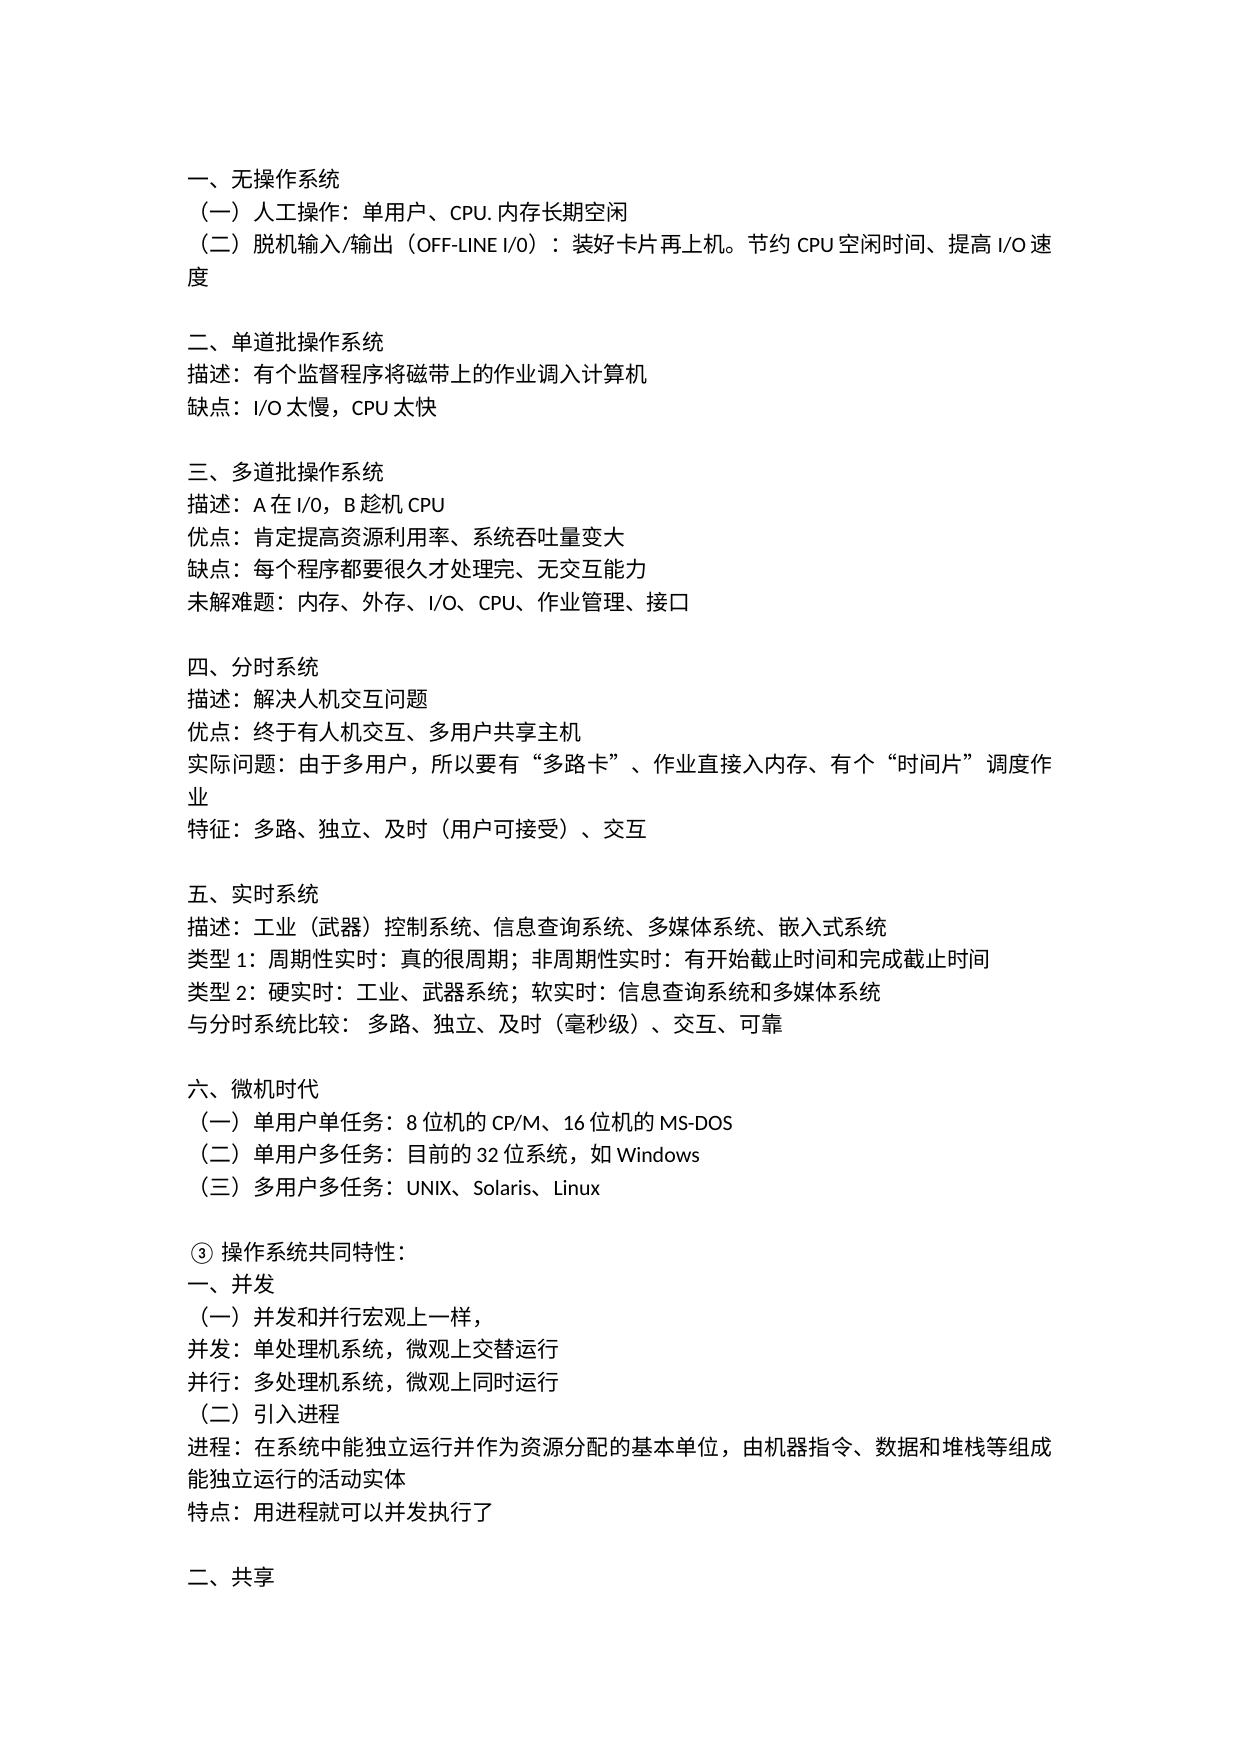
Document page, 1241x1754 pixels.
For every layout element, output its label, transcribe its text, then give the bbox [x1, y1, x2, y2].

text 六、微机时代 [187, 1072, 1053, 1104]
text 实际问题：由于多用户，所以要有“多路卡”、作业直接入内存、有个“时间片”调度作业 [187, 747, 1053, 812]
text 类型2：硬实时：工业、武器系统；软实时：信息查询系统和多媒体系统 [187, 974, 1053, 1007]
text （二）单用户多任务：目前的32位系统，如Windows [187, 1137, 1053, 1169]
text 缺点：每个程序都要很久才处理完、无交互能力 [187, 552, 1053, 584]
text 一、无操作系统 [187, 162, 1053, 194]
text 四、分时系统 [187, 649, 1053, 682]
text 与分时系统比较： 多路、独立、及时（毫秒级）、交互、可靠 [187, 1007, 1053, 1039]
text （二）引入进程 [187, 1397, 1053, 1429]
text （三）多用户多任务：UNIX、Solaris、Linux [187, 1169, 1053, 1202]
text 描述：工业（武器）控制系统、信息查询系统、多媒体系统、嵌入式系统 [187, 909, 1053, 942]
text 并发：单处理机系统，微观上交替运行 [187, 1332, 1053, 1364]
text （二）脱机输入/输出（OFF-LINE I/0）：装好卡片再上机。节约CPU空闲时间、提高I/O速度 [187, 227, 1053, 292]
text 五、实时系统 [187, 877, 1053, 909]
text 二、单道批操作系统 [187, 324, 1053, 357]
text 三、多道批操作系统 [187, 454, 1053, 487]
text 特征：多路、独立、及时（用户可接受）、交互 [187, 812, 1053, 844]
text ③操作系统共同特性： [187, 1234, 1053, 1267]
text 进程：在系统中能独立运行并作为资源分配的基本单位，由机器指令、数据和堆栈等组成，能独立运行的活动实体 [187, 1429, 1053, 1494]
text 二、共享 [187, 1559, 1053, 1592]
text （一）单用户单任务：8位机的CP/M、16位机的MS-DOS [187, 1104, 1053, 1137]
text 类型1：周期性实时：真的很周期；非周期性实时：有开始截止时间和完成截止时间 [187, 942, 1053, 974]
text 描述：A在I/0，B趁机CPU [187, 487, 1053, 519]
text 并行：多处理机系统，微观上同时运行 [187, 1364, 1053, 1397]
text （一）人工操作：单用户、CPU. 内存长期空闲 [187, 194, 1053, 227]
text 优点：终于有人机交互、多用户共享主机 [187, 714, 1053, 747]
text 一、并发 [187, 1267, 1053, 1299]
text 未解难题：内存、外存、I/O、CPU、作业管理、接口 [187, 584, 1053, 617]
text 特点：用进程就可以并发执行了 [187, 1494, 1053, 1527]
text 描述：解决人机交互问题 [187, 682, 1053, 714]
text （一）并发和并行宏观上一样， [187, 1299, 1053, 1332]
text 描述：有个监督程序将磁带上的作业调入计算机 [187, 357, 1053, 389]
text 优点：肯定提高资源利用率、系统吞吐量变大 [187, 519, 1053, 552]
text 缺点：I/O太慢，CPU太快 [187, 389, 1053, 422]
